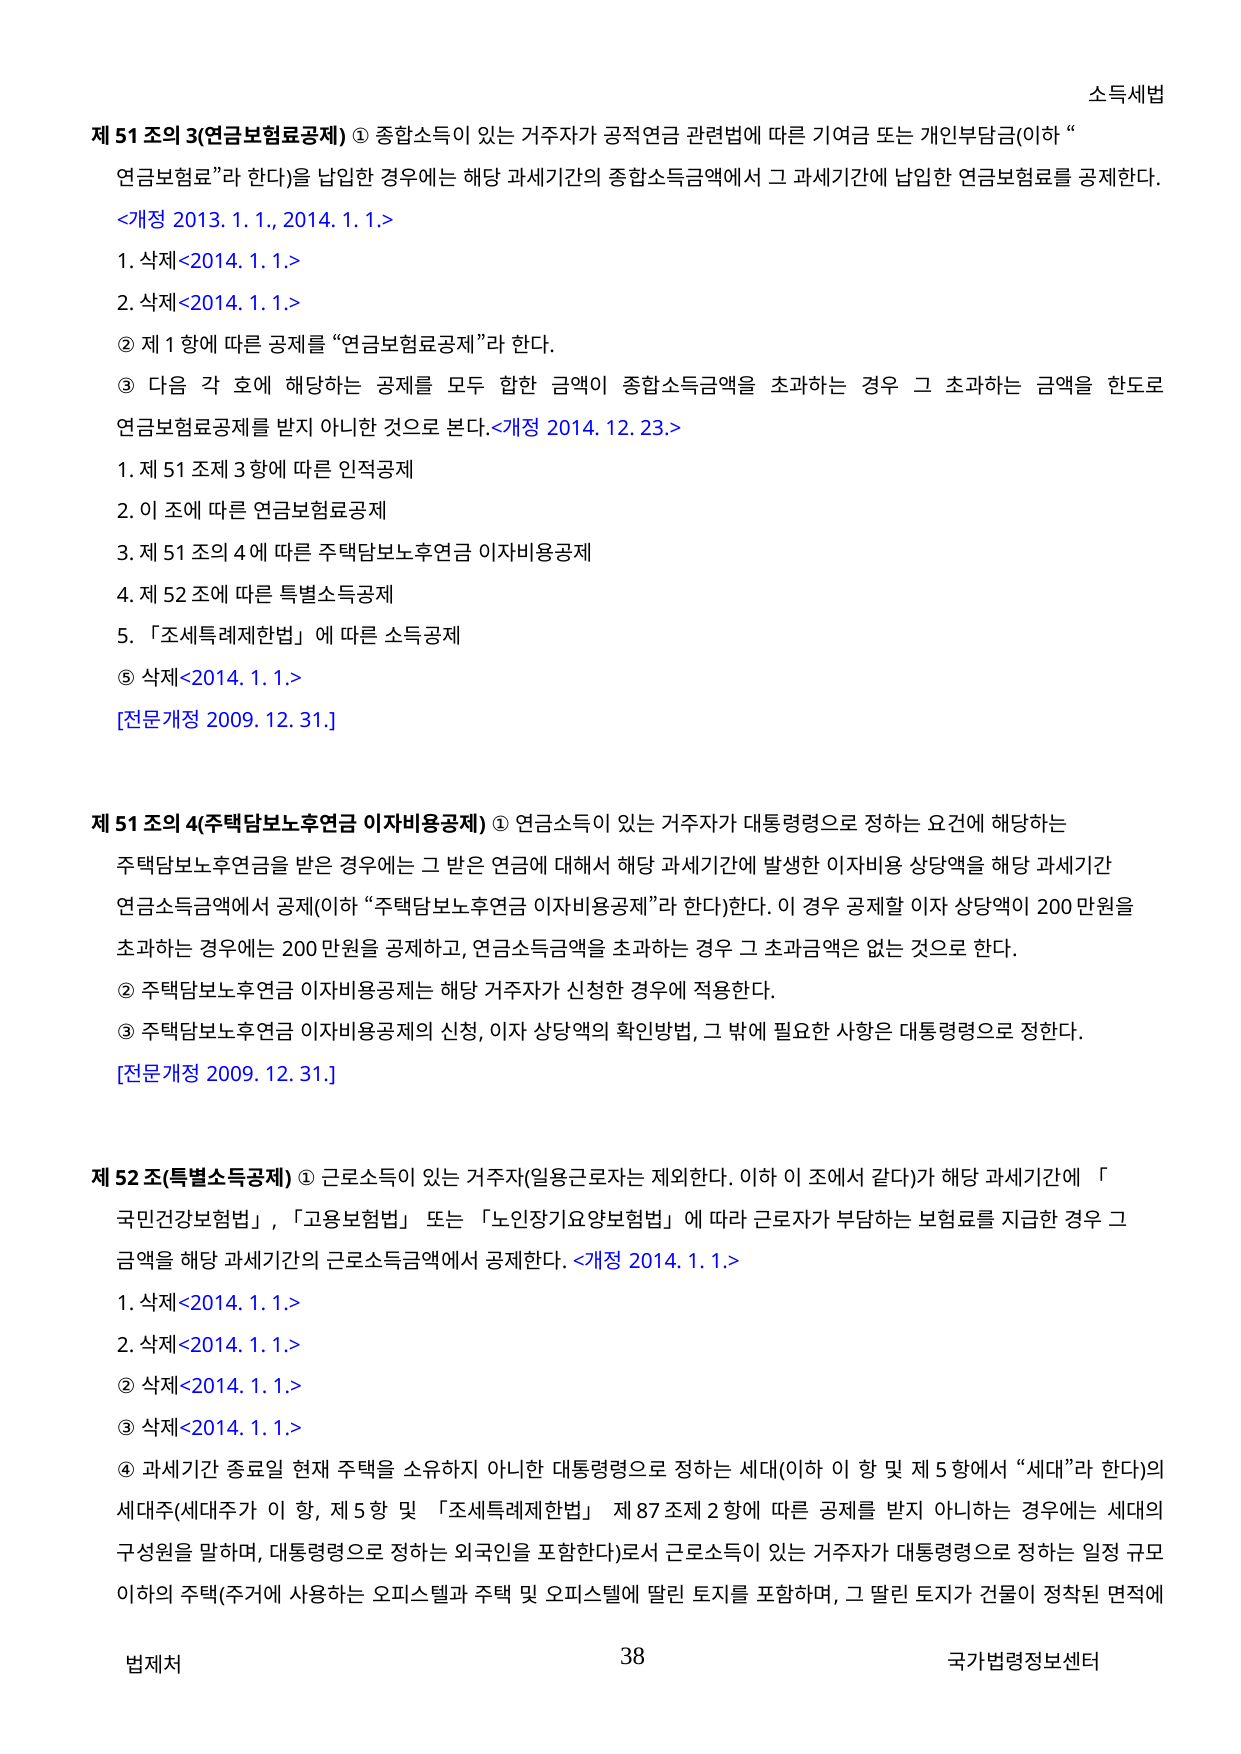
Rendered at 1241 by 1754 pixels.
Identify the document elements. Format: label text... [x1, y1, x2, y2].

text ⑤ 삭제<2014. 1. 1.> [117, 650, 1165, 692]
text 2. 삭제<2014. 1. 1.> [117, 1317, 1165, 1358]
text 1. 제51조제3항에 따른 인적공제 [117, 442, 1165, 483]
text [전문개정 2009. 12. 31.] [117, 1046, 1165, 1087]
text 2. 삭제<2014. 1. 1.> [117, 275, 1165, 317]
text 3. 제51조의4에 따른 주택담보노후연금 이자비용공제 [117, 525, 1165, 567]
text 1. 삭제<2014. 1. 1.> [117, 233, 1165, 275]
text [전문개정 2009. 12. 31.] [117, 692, 1165, 733]
text 4. 제52조에 따른 특별소득공제 [117, 567, 1165, 608]
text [117, 1442, 1165, 1608]
text 제52조(특별소득공제) ① 근로소득이 있는 거주자(일용근로자는 제외한다. 이하 이 조에서 같다)가 해당 과세기간에 「국민건강보험법」, 「고용보험법」 또는 「노인장기요양보험법」에 따라 근로자가 부담하는 보험료를 지급한 경우 그 금액을 해당 과세기간의 근로소득금액에서 공제한다. <개정 2014. 1. 1.> [92, 1150, 1165, 1275]
text 제51조의4(주택담보노후연금 이자비용공제) ① 연금소득이 있는 거주자가 대통령령으로 정하는 요건에 해당하는 주택담보노후연금을 받은 경우에는 그 받은 연금에 대해서 해당 과세기간에 발생한 이자비용 상당액을 해당 과세기간 연금소득금액에서 공제(이하 “주택담보노후연금 이자비용공제”라 한다)한다. 이 경우 공제할 이자 상당액이 200만원을 초과하는 경우에는 200만원을 공제하고, 연금소득금액을 초과하는 경우 그 초과금액은 없는 것으로 한다. [92, 796, 1165, 962]
text 2. 이 조에 따른 연금보험료공제 [117, 483, 1165, 525]
text ② 삭제<2014. 1. 1.> [117, 1358, 1165, 1400]
text 5. 「조세특례제한법」에 따른 소득공제 [117, 608, 1165, 650]
text ② 제1항에 따른 공제를 “연금보험료공제”라 한다. [117, 317, 1165, 358]
text ② 주택담보노후연금 이자비용공제는 해당 거주자가 신청한 경우에 적용한다. [117, 962, 1165, 1004]
text ③ 다음 각 호에 해당하는 공제를 모두 합한 금액이 종합소득금액을 초과하는 경우 그 초과하는 금액을 한도로 연금보험료공제를 받지 아니한 것으로 본다.<개정 2014. 12. 23.> [117, 358, 1165, 442]
text 1. 삭제<2014. 1. 1.> [117, 1275, 1165, 1317]
text 제51조의3(연금보험료공제) ① 종합소득이 있는 거주자가 공적연금 관련법에 따른 기여금 또는 개인부담금(이하 “연금보험료”라 한다)을 납입한 경우에는 해당 과세기간의 종합소득금액에서 그 과세기간에 납입한 연금보험료를 공제한다. <개정 2013. 1. 1., 2014. 1. 1.> [92, 108, 1165, 233]
text ③ 주택담보노후연금 이자비용공제의 신청, 이자 상당액의 확인방법, 그 밖에 필요한 사항은 대통령령으로 정한다. [117, 1004, 1165, 1046]
text ③ 삭제<2014. 1. 1.> [117, 1400, 1165, 1442]
